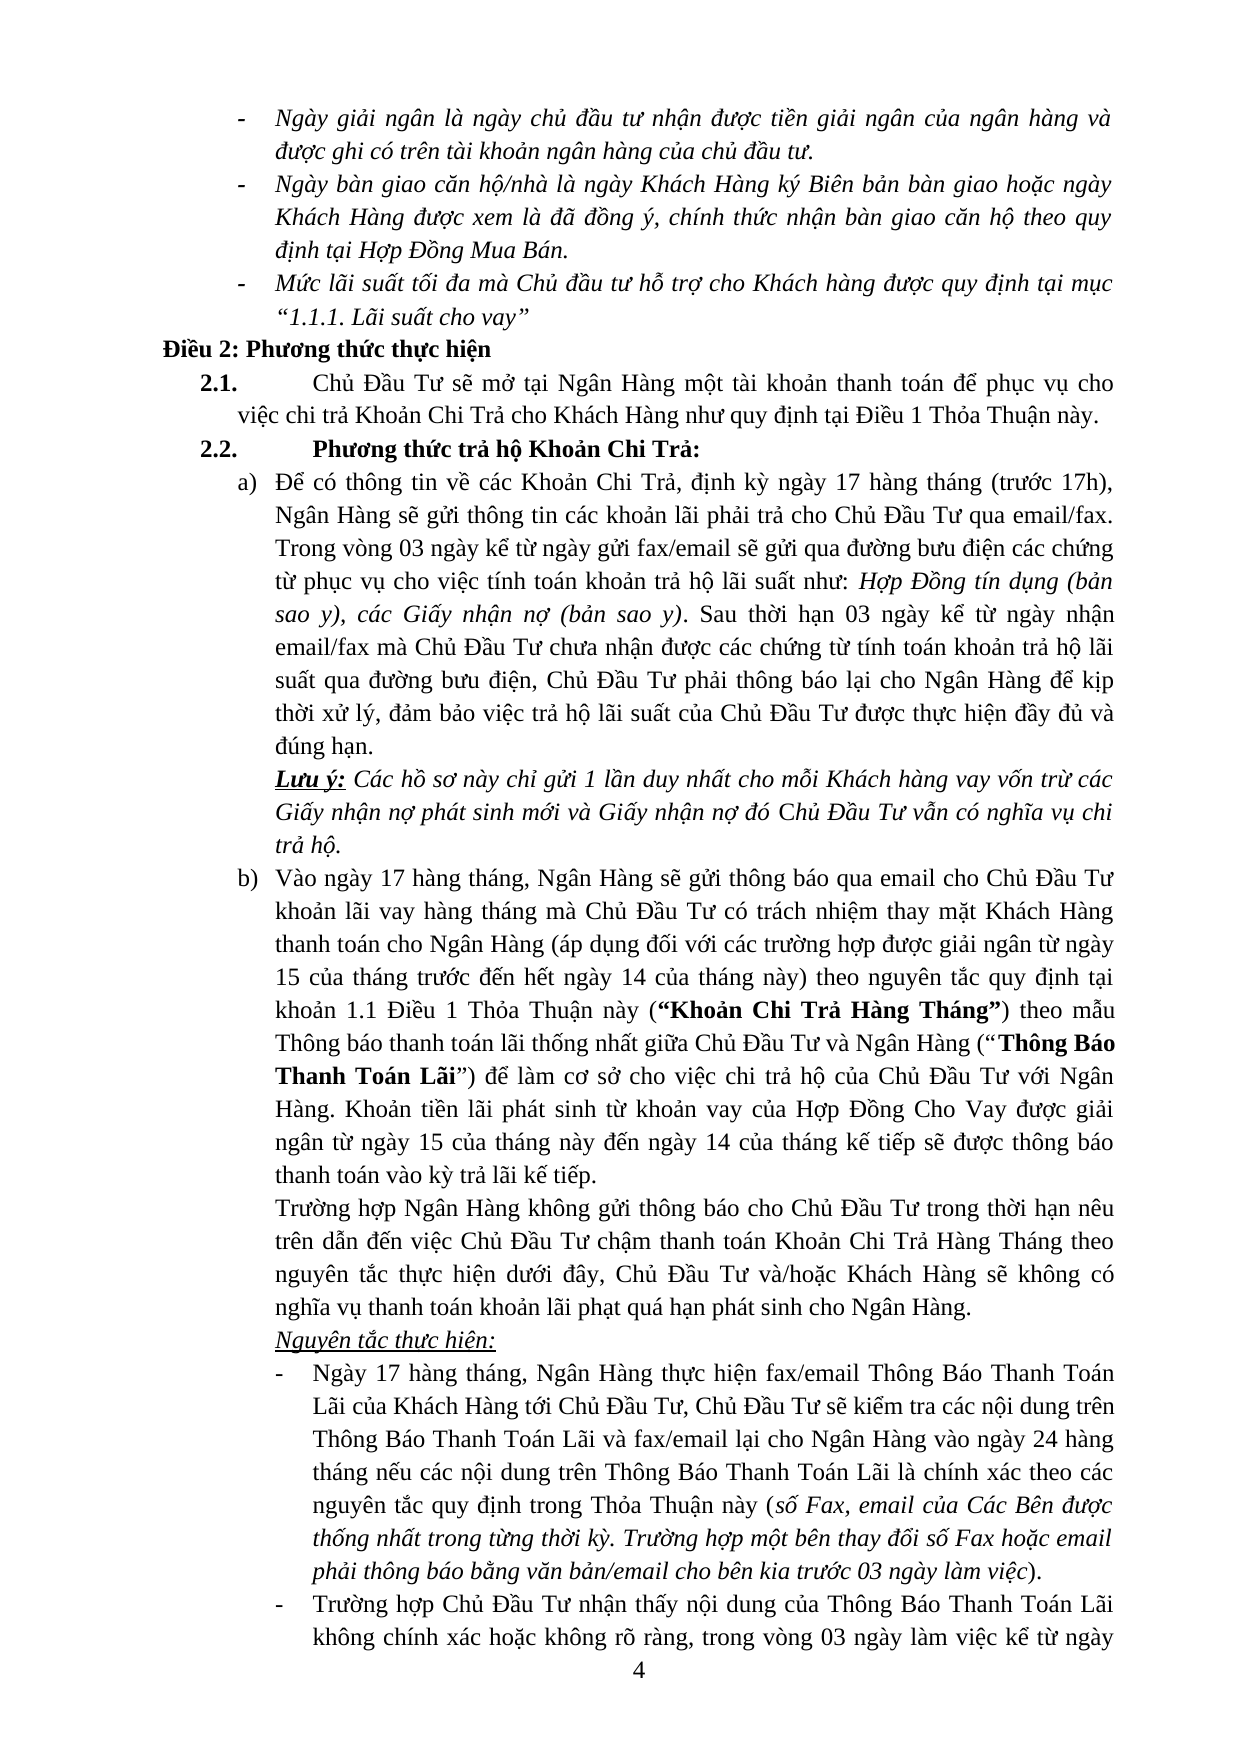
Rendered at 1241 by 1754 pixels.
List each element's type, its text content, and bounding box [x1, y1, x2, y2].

list Ngày 17 hàng tháng, Ngân Hàng thực hiện fax/email Thông Báo Thanh Toán Lãi của Khách Hàng tới Chủ Đầu Tư, Chủ Đầu Tư sẽ kiểm tra các nội dung trên Thông Báo Thanh Toán Lãi và fax/email lại cho Ngân Hàng vào ngày 24 hàng tháng nếu các nội dung trên Thông Báo Thanh Toán Lãi là chính xác theo các nguyên tắc quy định trong Thỏa Thuận này (số Fax, email của Các Bên được thống nhất trong từng thời kỳ. Trường hợp một bên thay đổi số Fax hoặc email phải thông báo bằng văn bản/email cho bên kia trước 03 ngày làm việc). [275, 1358, 1115, 1585]
list Để có thông tin về các Khoản Chi Trả, định kỳ ngày 17 hàng tháng (trước 17h), Ngân Hàng sẽ gửi thông tin các khoản lãi phải trả cho Chủ Đầu Tư qua email/fax. Trong vòng 03 ngày kể từ ngày gửi fax/email sẽ gửi qua đường bưu điện các chứng từ phục vụ cho việc tính toán khoản trả hộ lãi suất như: Hợp Đồng tín dụng (bản sao y), các Giấy nhận nợ (bản sao y). Sau thời hạn 03 ngày kể từ ngày nhận email/fax mà Chủ Đầu Tư chưa nhận được các chứng từ tính toán khoản trả hộ lãi suất qua đường bưu điện, Chủ Đầu Tư phải thông báo lại cho Ngân Hàng để kịp thời xử lý, đảm bảo việc trả hộ lãi suất của Chủ Đầu Tư được thực hiện đầy đủ và đúng hạn. [237, 467, 1115, 759]
list Ngày giải ngân là ngày chủ đầu tư nhận được tiền giải ngân của ngân hàng và được ghi có trên tài khoản ngân hàng của chủ đầu tư. [237, 103, 1115, 165]
list Vào ngày 17 hàng tháng, Ngân Hàng sẽ gửi thông báo qua email cho Chủ Đầu Tư khoản lãi vay hàng tháng mà Chủ Đầu Tư có trách nhiệm thay mặt Khách Hàng thanh toán cho Ngân Hàng (áp dụng đối với các trường hợp được giải ngân từ ngày 15 của tháng trước đến hết ngày 14 của tháng này) theo nguyên tắc quy định tại khoản 1.1 Điều 1 Thỏa Thuận này (“Khoản Chi Trả Hàng Tháng”) theo mẫu Thông báo thanh toán lãi thống nhất giữa Chủ Đầu Tư và Ngân Hàng (“Thông Báo Thanh Toán Lãi”) để làm cơ sở cho việc chi trả hộ của Chủ Đầu Tư với Ngân Hàng. Khoản tiền lãi phát sinh từ khoản vay của Hợp Đồng Cho Vay được giải ngân từ ngày 15 của tháng này đến ngày 14 của tháng kế tiếp sẽ được thông báo thanh toán vào kỳ trả lãi kế tiếp. [237, 863, 1115, 1189]
list Phương thức trả hộ Khoản Chi Trả: [200, 434, 1115, 462]
list Ngày bàn giao căn hộ/nhà là ngày Khách Hàng ký Biên bản bàn giao hoặc ngày Khách Hàng được xem là đã đồng ý, chính thức nhận bàn giao căn hộ theo quy định tại Hợp Đồng Mua Bán. [237, 169, 1115, 264]
text Điều 2: Phương thức thực hiện [162, 334, 1115, 363]
text Nguyên tắc thực hiện: [237, 1325, 1115, 1354]
text Trường hợp Ngân Hàng không gửi thông báo cho Chủ Đầu Tư trong thời hạn nêu trên dẫn đến việc Chủ Đầu Tư chậm thanh toán Khoản Chi Trả Hàng Tháng theo nguyên tắc thực hiện dưới đây, Chủ Đầu Tư và/hoặc Khách Hàng sẽ không có nghĩa vụ thanh toán khoản lãi phạt quá hạn phát sinh cho Ngân Hàng. [275, 1193, 1115, 1321]
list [275, 1589, 1115, 1651]
list Chủ Đầu Tư sẽ mở tại Ngân Hàng một tài khoản thanh toán để phục vụ cho việc chi trả Khoản Chi Trả cho Khách Hàng như quy định tại Điều 1 Thỏa Thuận này. [200, 368, 1115, 429]
text Lưu ý: Các hồ sơ này chỉ gửi 1 lần duy nhất cho mỗi Khách hàng vay vốn trừ các Giấy nhận nợ phát sinh mới và Giấy nhận nợ đó Chủ Đầu Tư vẫn có nghĩa vụ chi trả hộ. [275, 764, 1115, 859]
list Mức lãi suất tối đa mà Chủ đầu tư hỗ trợ cho Khách hàng được quy định tại mục “1.1.1. Lãi suất cho vay” [237, 268, 1115, 330]
